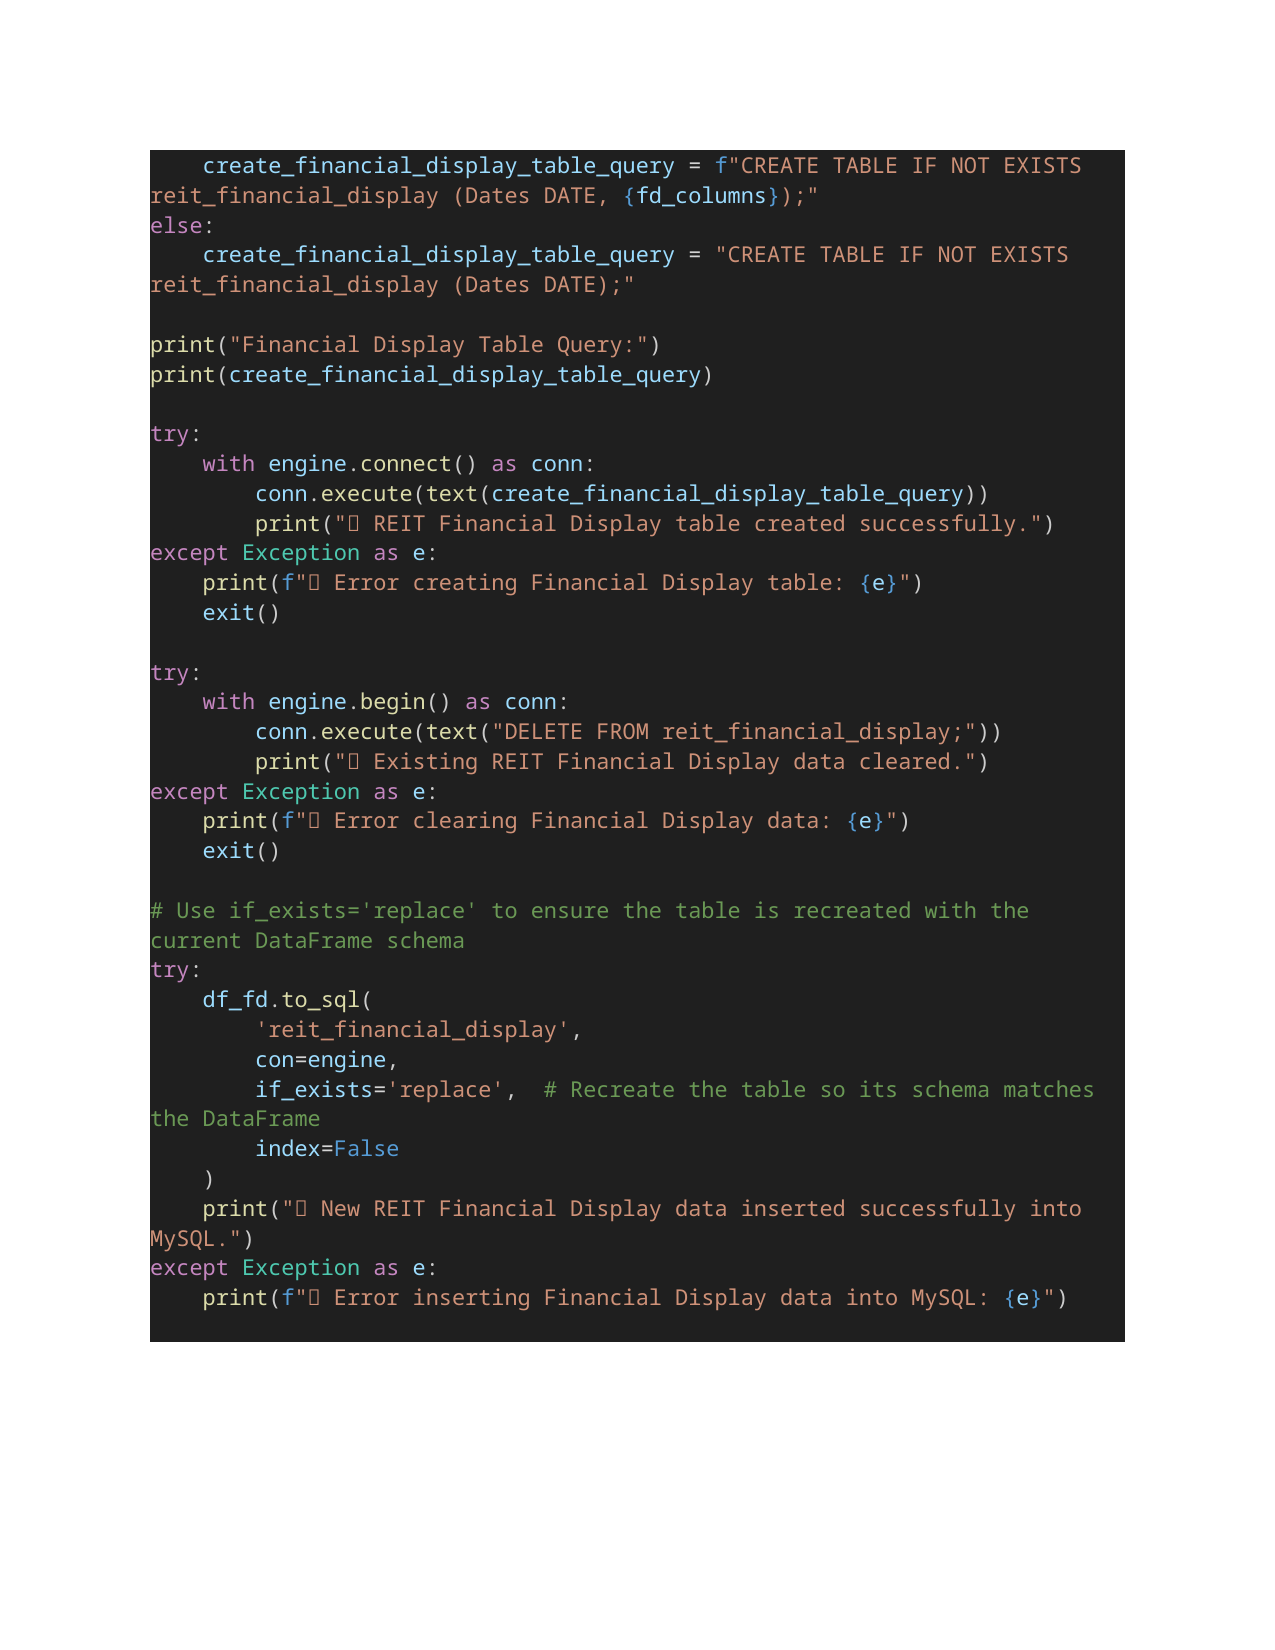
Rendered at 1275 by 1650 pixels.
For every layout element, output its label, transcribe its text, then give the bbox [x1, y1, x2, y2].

text exit() [150, 835, 1125, 865]
text except Exception as e: [150, 776, 1125, 805]
text # Use if_exists='replace' to ensure the table is recreated with the current DataFrame schema [150, 895, 1125, 954]
text print("✅ REIT Financial Display table created successfully.") [150, 507, 1125, 537]
text with engine.begin() as conn: [150, 686, 1125, 716]
text print("✅ New REIT Financial Display data inserted successfully into MySQL.") [150, 1193, 1125, 1252]
text try: [150, 954, 1125, 984]
text with engine.connect() as conn: [150, 448, 1125, 478]
text except Exception as e: [150, 537, 1125, 567]
text index=False [150, 1133, 1125, 1163]
text print(create_financial_display_table_query) [150, 358, 1125, 388]
text try: [150, 418, 1125, 448]
text con=engine, [150, 1044, 1125, 1073]
text df_fd.to_sql( [150, 984, 1125, 1014]
text create_financial_display_table_query = "CREATE TABLE IF NOT EXISTS reit_financial_display (Dates DATE);" [150, 239, 1125, 299]
text exit() [150, 597, 1125, 627]
text if_exists='replace', # Recreate the table so its schema matches the DataFrame [150, 1073, 1125, 1133]
text print(f"❌ Error inserting Financial Display data into MySQL: {e}") [150, 1282, 1125, 1312]
text create_financial_display_table_query = f"CREATE TABLE IF NOT EXISTS reit_financial_display (Dates DATE, {fd_columns});" [150, 150, 1125, 209]
text try: [150, 656, 1125, 686]
text print("✅ Existing REIT Financial Display data cleared.") [150, 746, 1125, 776]
text conn.execute(text(create_financial_display_table_query)) [150, 478, 1125, 507]
text except Exception as e: [150, 1252, 1125, 1282]
text print(f"❌ Error clearing Financial Display data: {e}") [150, 805, 1125, 835]
text print(f"❌ Error creating Financial Display table: {e}") [150, 567, 1125, 597]
text conn.execute(text("DELETE FROM reit_financial_display;")) [150, 716, 1125, 746]
text 'reit_financial_display', [150, 1014, 1125, 1044]
text print("Financial Display Table Query:") [150, 329, 1125, 358]
text else: [150, 209, 1125, 239]
text ) [150, 1163, 1125, 1193]
